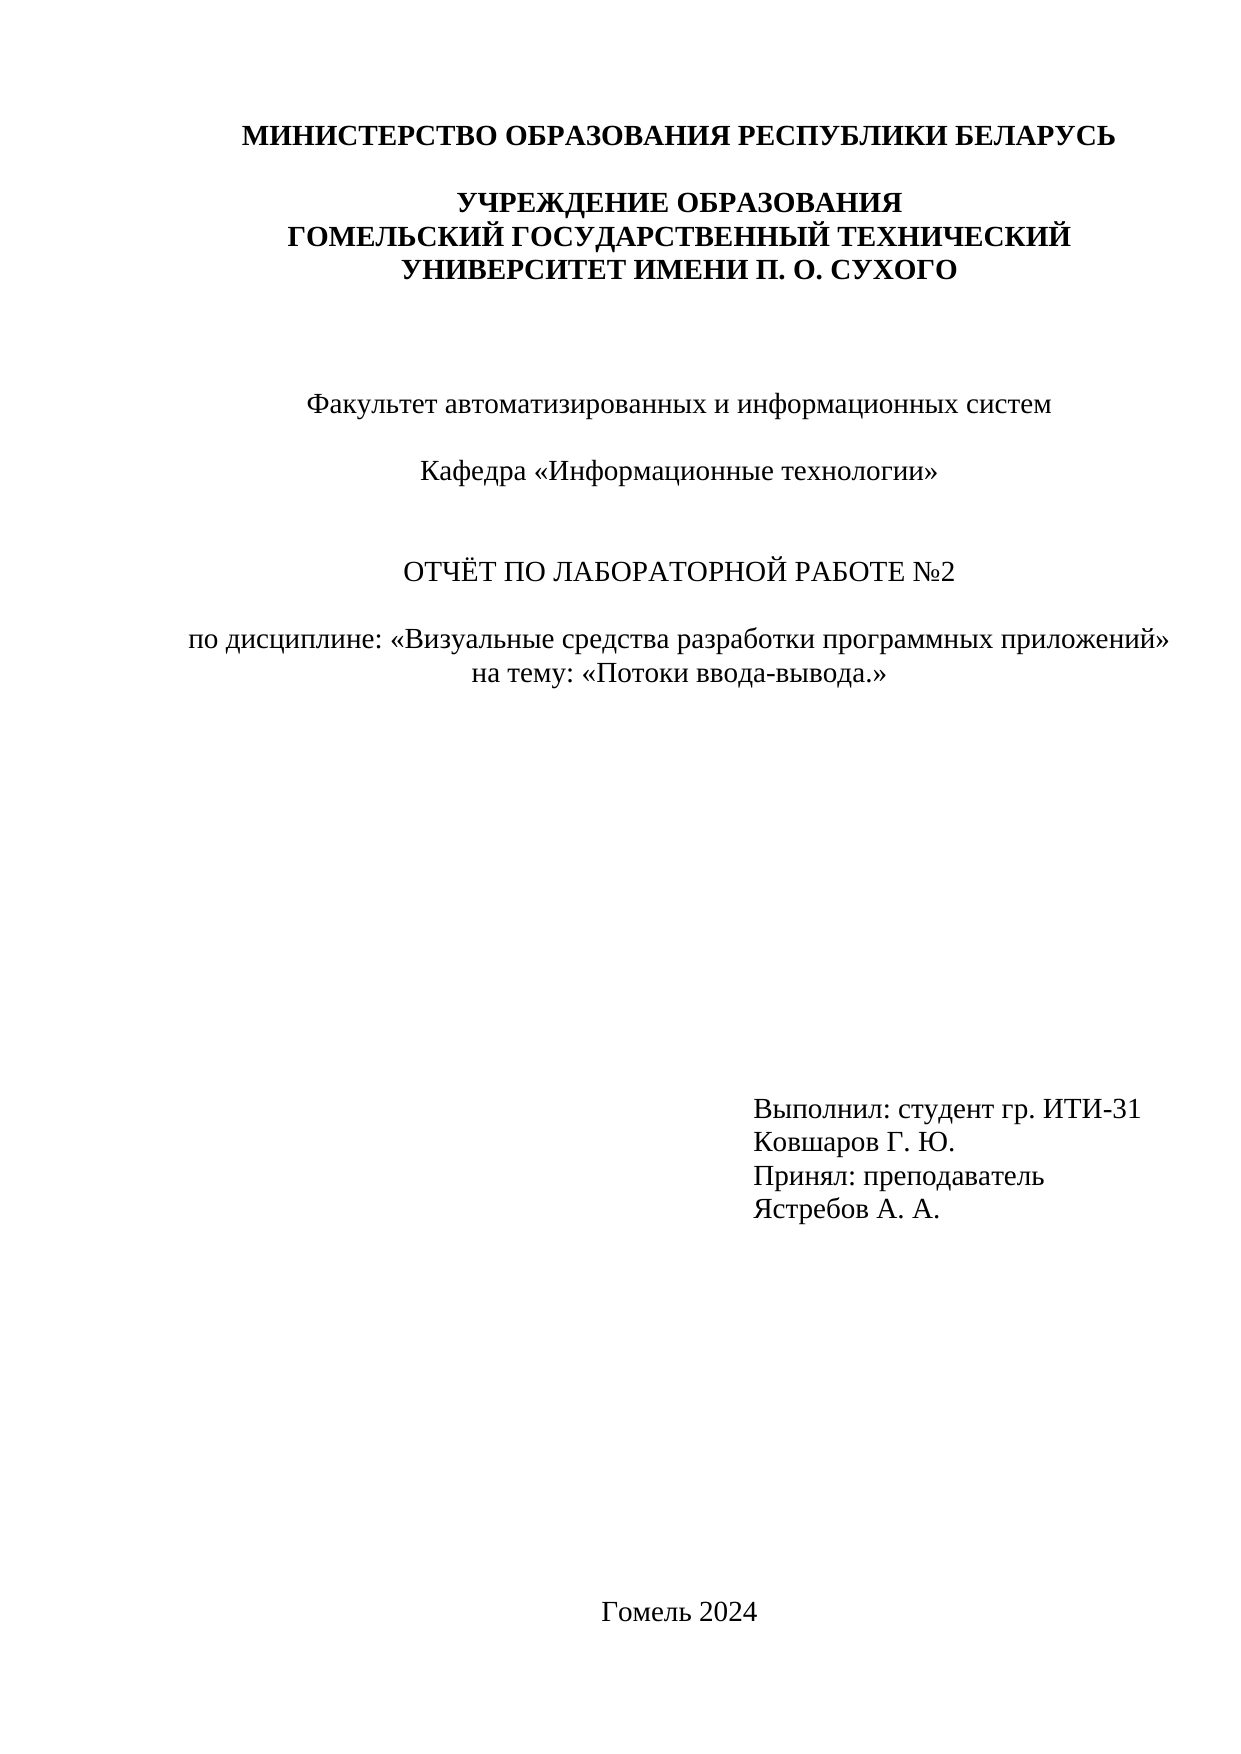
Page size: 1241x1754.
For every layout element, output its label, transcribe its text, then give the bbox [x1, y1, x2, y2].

text ГОМЕЛЬСКИЙ ГОСУДАРСТВЕННЫЙ ТЕХНИЧЕСКИЙ [177, 219, 1181, 252]
text Ковшаров Г. Ю. Принял: преподаватель [753, 1124, 1181, 1191]
text Гомель 2024 [177, 1594, 1181, 1627]
text УНИВЕРСИТЕТ ИМЕНИ П. О. СУХОГО [177, 252, 1181, 286]
text Факультет автоматизированных и информационных систем [177, 386, 1181, 420]
text УЧРЕЖДЕНИЕ ОБРАЗОВАНИЯ [177, 185, 1181, 219]
text ОТЧЁТ ПО ЛАБОРАТОРНОЙ РАБОТЕ №2 [177, 554, 1181, 588]
text МИНИСТЕРСТВО ОБРАЗОВАНИЯ РЕСПУБЛИКИ БЕЛАРУСЬ [177, 118, 1181, 152]
text Кафедра «Информационные технологии» [177, 453, 1181, 487]
text Выполнил: студент гр. ИТИ-31 [753, 1091, 1181, 1124]
text по дисциплине: «Визуальные средства разработки программных приложений» [177, 621, 1181, 655]
text Ястребов А. А. [753, 1191, 1181, 1225]
text на тему: «Потоки ввода-вывода.» [177, 655, 1181, 688]
